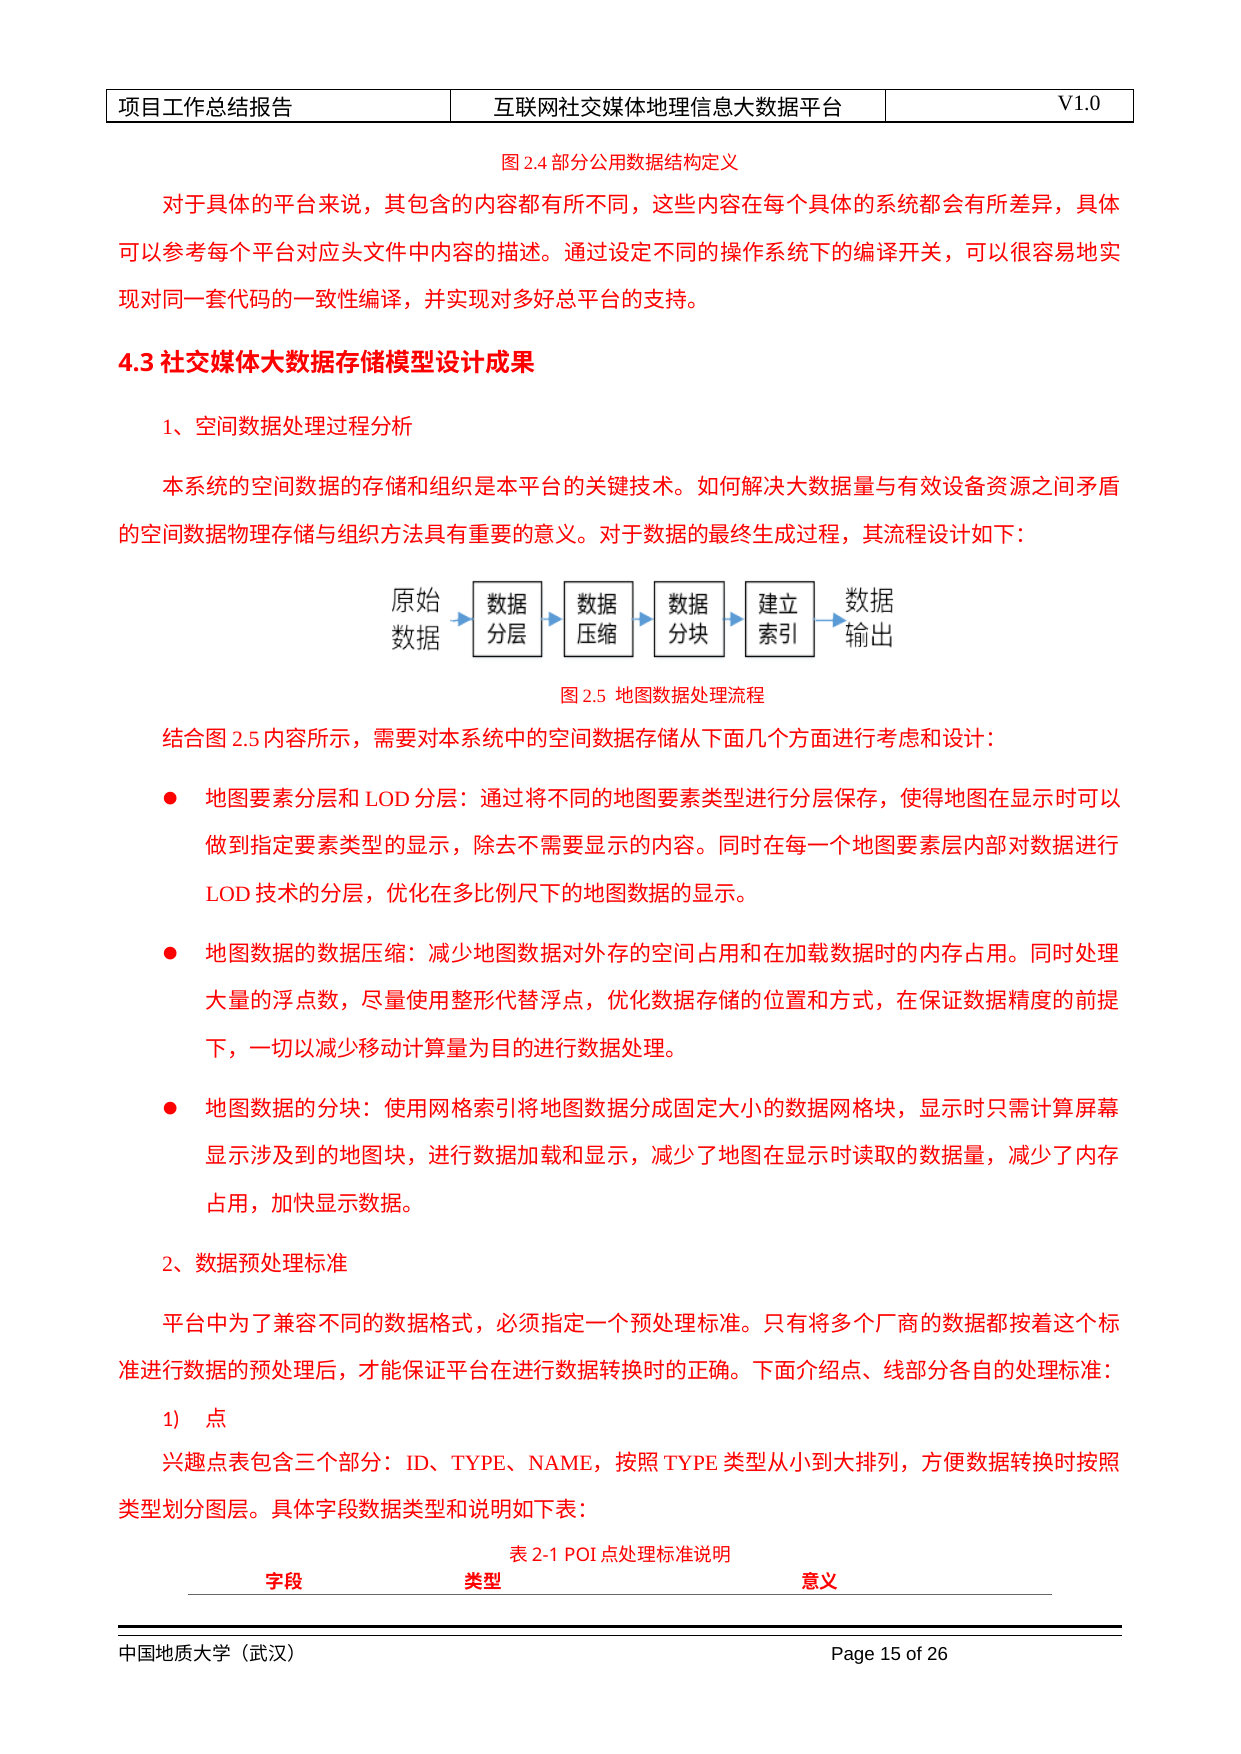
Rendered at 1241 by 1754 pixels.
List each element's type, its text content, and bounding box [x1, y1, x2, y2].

list 地图要素分层和LOD分层：通过将不同的地图要素类型进行分层保存，使得地图在显示时可以做到指定要素类型的显示，除去不需要显示的内容。同时在每一个地图要素层内部对数据进行LOD技术的分层，优化在多比例尺下的地图数据的显示。 [162, 781, 1122, 907]
list 地图数据的分块：使用网格索引将地图数据分成固定大小的数据网格块，显示时只需计算屏幕显示涉及到的地图块，进行数据加载和显示，减少了地图在显示时读取的数据量，减少了内存占用，加快显示数据。 [162, 1091, 1122, 1217]
text 图2.5 地图数据处理流程 [203, 681, 1122, 708]
list 地图数据的数据压缩：减少地图数据对外存的空间占用和在加载数据时的内存占用。同时处理大量的浮点数，尽量使用整形代替浮点，优化数据存储的位置和方式，在保证数据精度的前提下，一切以减少移动计算量为目的进行数据处理。 [162, 936, 1122, 1062]
text 结合图2.5内容所示，需要对本系统中的空间数据存储从下面几个方面进行考虑和设计： [118, 721, 1122, 752]
table_header 字段 [188, 1567, 380, 1594]
subtitle 4.3 社交媒体大数据存储模型设计成果 [118, 342, 1122, 378]
text 对于具体的平台来说，其包含的内容都有所不同，这些内容在每个具体的系统都会有所差异，具体可以参考每个平台对应头文件中内容的描述。通过设定不同的操作系统下的编译开关，可以很容易地实现对同一套代码的一致性编译，并实现对多好总平台的支持。 [118, 187, 1122, 314]
text 平台中为了兼容不同的数据格式，必须指定一个预处理标准。只有将多个厂商的数据都按着这个标准进行数据的预处理后，才能保证平台在进行数据转换时的正确。下面介绍点、线部分各自的处理标准： [118, 1306, 1122, 1385]
list 点 [162, 1401, 1122, 1432]
text 本系统的空间数据的存储和组织是本平台的关键技术。如何解决大数据量与有效设备资源之间矛盾的空间数据物理存储与组织方法具有重要的意义。对于数据的最终生成过程，其流程设计如下： [118, 469, 1122, 548]
text 图2.4 部分公用数据结构定义 [118, 148, 1122, 175]
table_header 类型 [380, 1567, 587, 1594]
text 兴趣点表包含三个部分：ID、TYPE、NAME，按照TYPE类型从小到大排列，方便数据转换时按照类型划分图层。具体字段数据类型和说明如下表： [118, 1445, 1122, 1524]
text 表2-1 POI点处理标准说明 [118, 1540, 1122, 1567]
table_header 意义 [587, 1567, 1052, 1594]
text 2、数据预处理标准 [118, 1246, 1122, 1277]
text 1、空间数据处理过程分析 [118, 409, 1122, 441]
